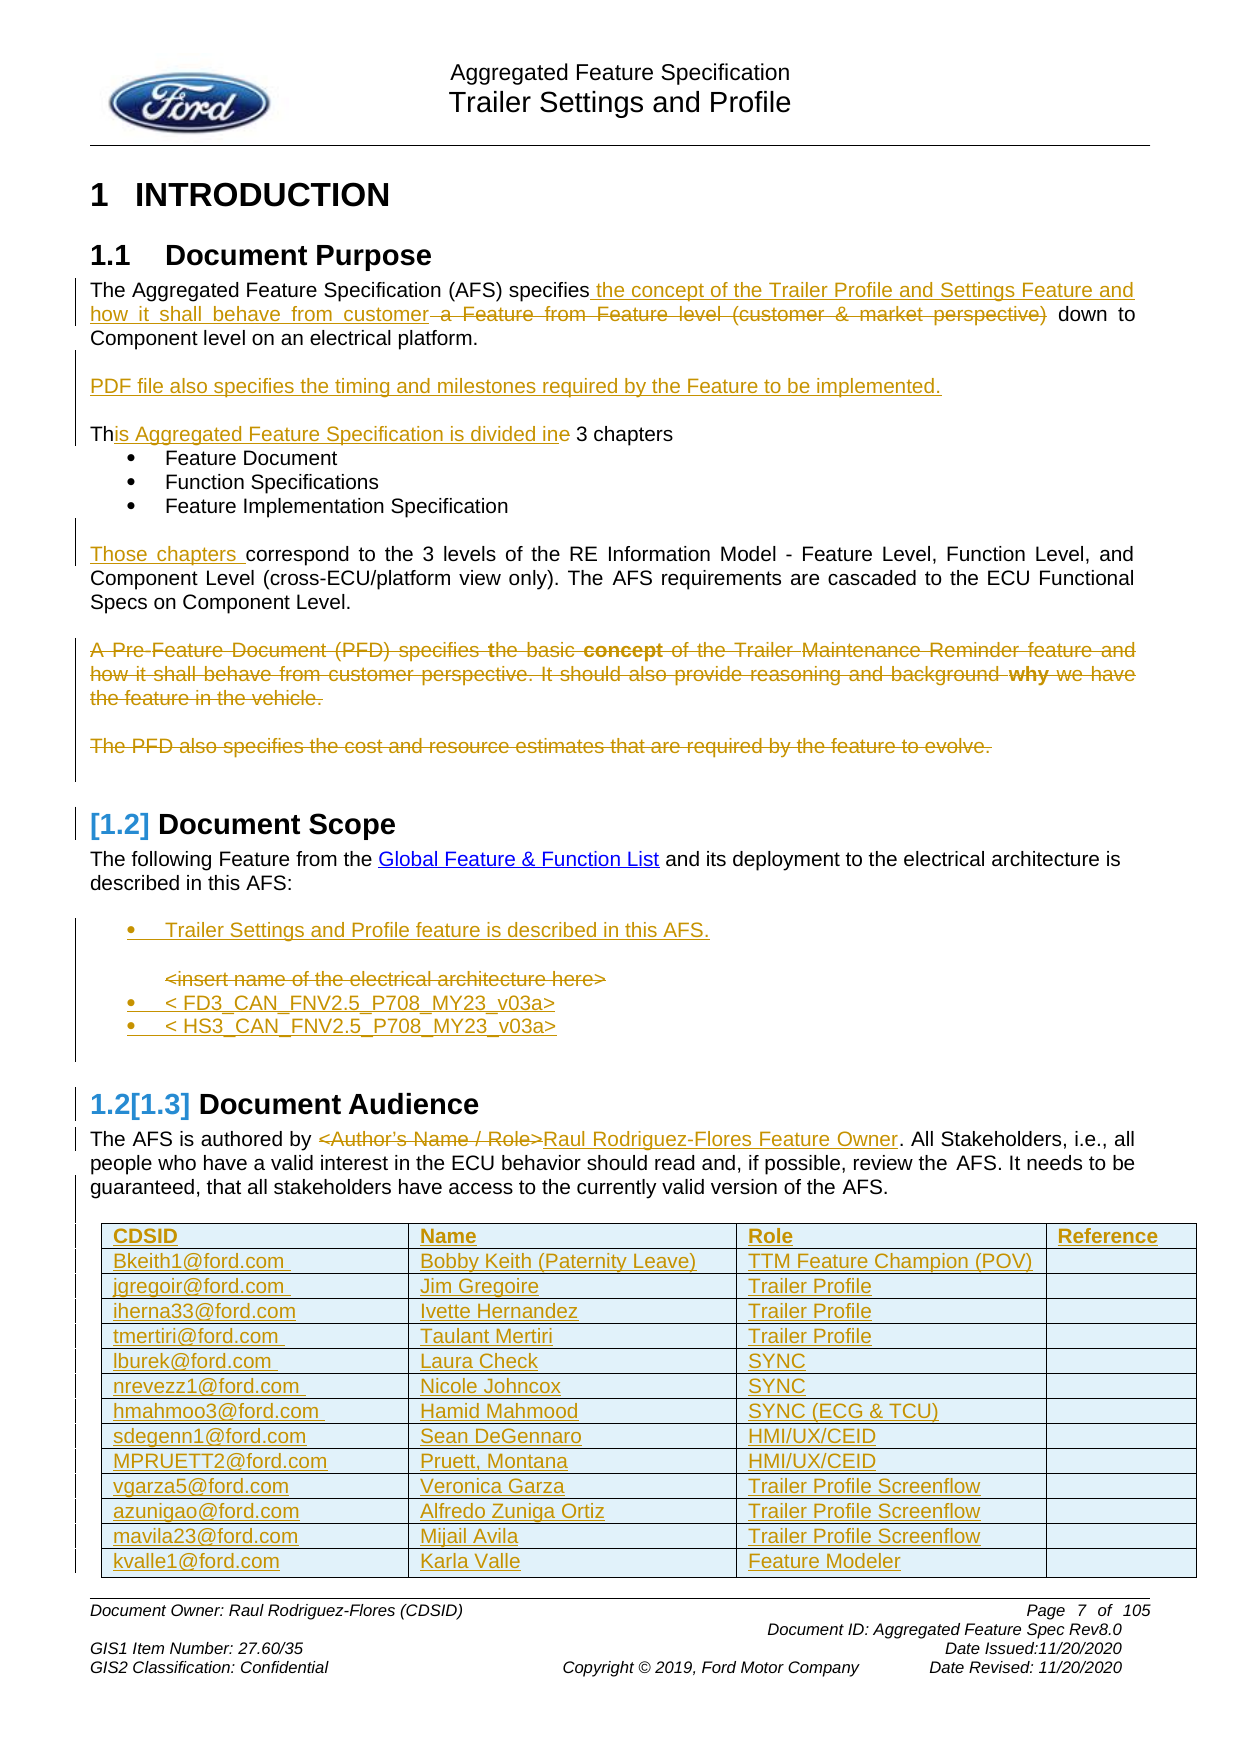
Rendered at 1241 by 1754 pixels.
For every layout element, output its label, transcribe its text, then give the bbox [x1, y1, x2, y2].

text correspond to the 3 levels of the RE Information Model - Feature Level, Function Level, and Component Level (cross-ECU/platform view only). The AFS requirements are cascaded to the ECU Functional Specs on Component Level. [90, 542, 1136, 614]
list Feature Document [127, 446, 1136, 470]
list Feature Implementation Specification [127, 494, 1136, 518]
subtitle Introduction [90, 175, 1150, 213]
text The following Feature from the Global Feature & Function List and its deployment to the electrical architecture is described in this AFS: [90, 846, 1150, 894]
text The Aggregated Feature Specification (AFS) specifies down to Component level on an electrical platform. [90, 278, 1136, 350]
picture [89, 53, 290, 154]
subtitle Document Scope [90, 807, 1150, 840]
text The AFS is authored by . All Stakeholders, i.e., all people who have a valid interest in the ECU behavior should read and, if possible, review the AFS. It needs to be guaranteed, that all stakeholders have access to the currently valid version of the AFS. [90, 1127, 1136, 1199]
text Th 3 chapters [90, 422, 1136, 446]
subtitle Document Audience [90, 1087, 1150, 1121]
subtitle Document Purpose [90, 238, 1150, 272]
list Function Specifications [127, 470, 1136, 494]
